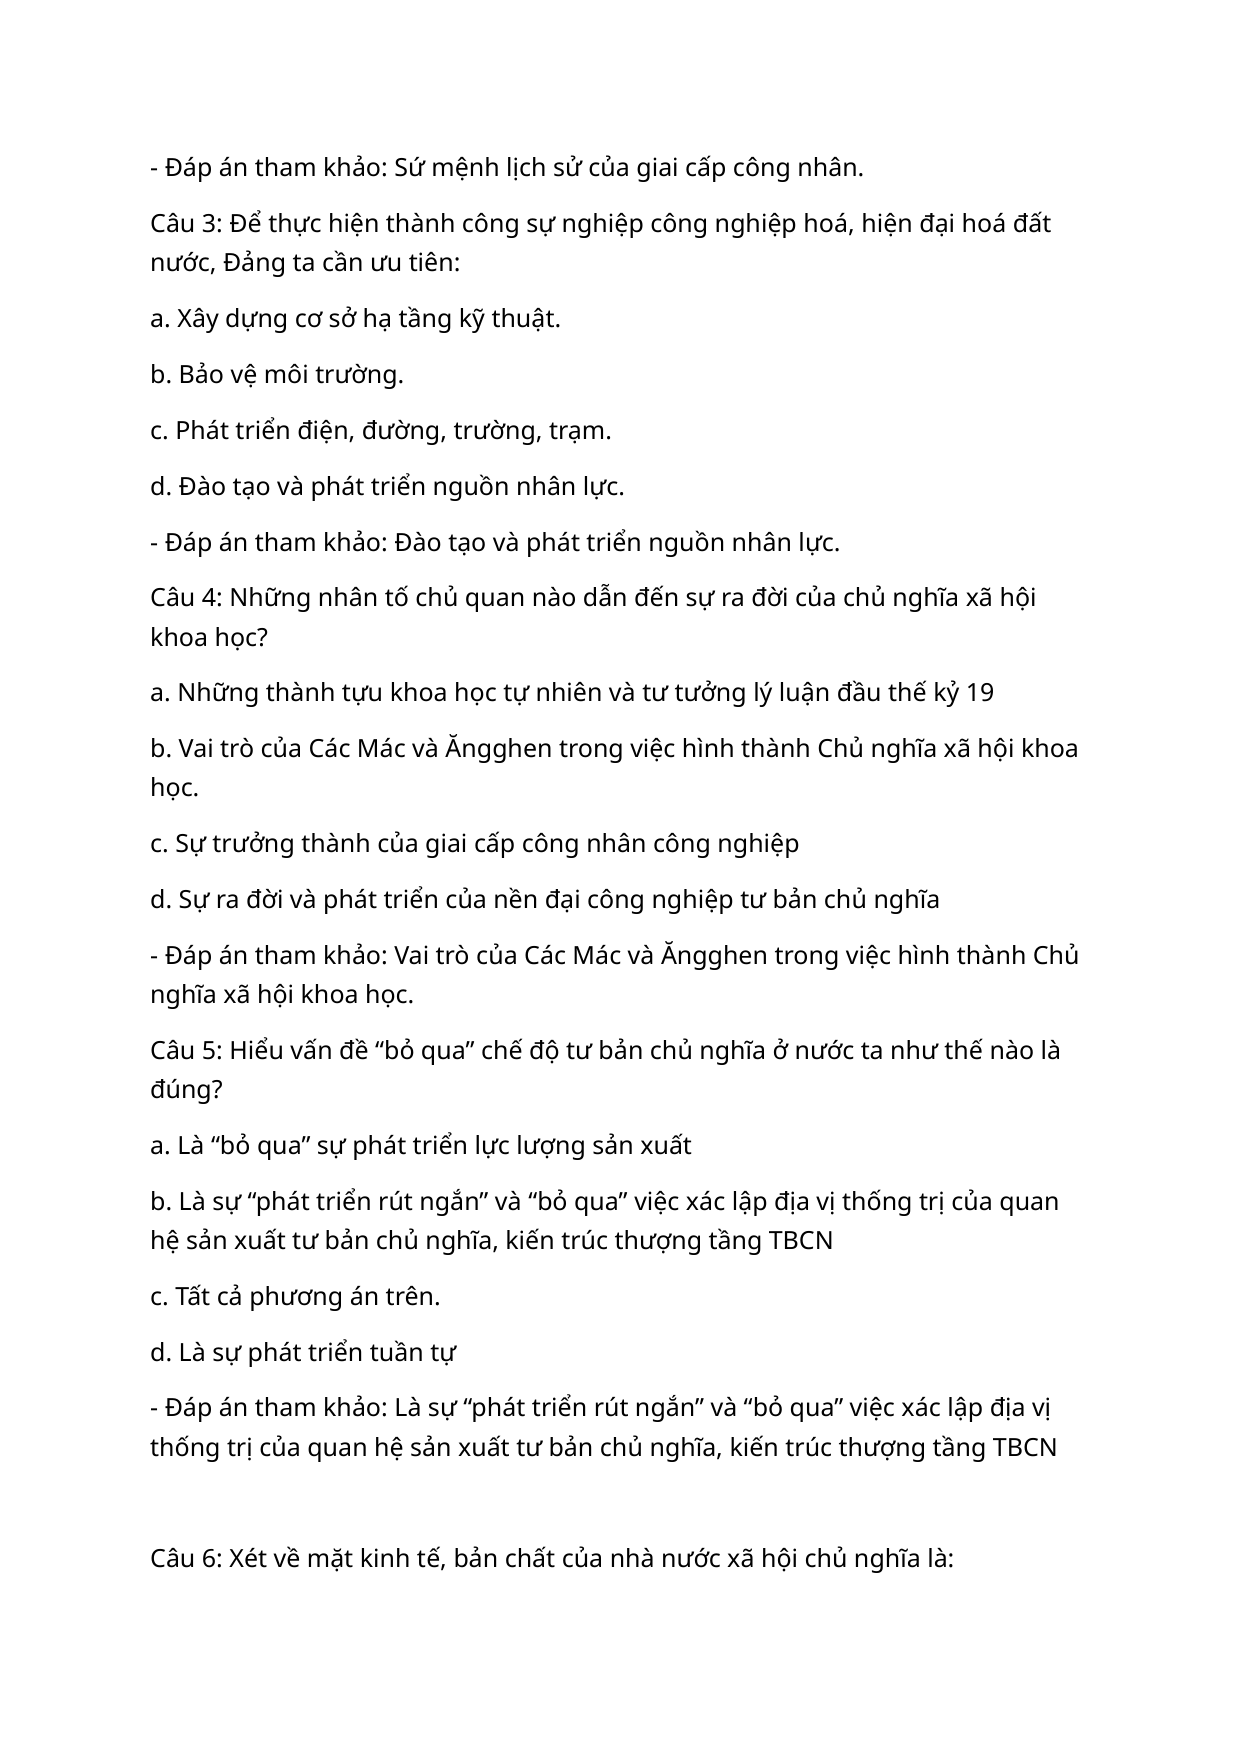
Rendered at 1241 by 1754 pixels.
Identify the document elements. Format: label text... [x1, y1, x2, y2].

text c. Tất cả phương án trên. [150, 1278, 1090, 1312]
text b. Là sự “phát triển rút ngắn” và “bỏ qua” việc xác lập địa vị thống trị của quan hệ sản xuất tư bản chủ nghĩa, kiến trúc thượng tầng TBCN [150, 1183, 1090, 1257]
text - Đáp án tham khảo: Sứ mệnh lịch sử của giai cấp công nhân. [150, 150, 1090, 184]
text Câu 6: Xét về mặt kinh tế, bản chất của nhà nước xã hội chủ nghĩa là: [150, 1541, 1090, 1575]
text d. Đào tạo và phát triển nguồn nhân lực. [150, 468, 1090, 502]
text a. Những thành tựu khoa học tự nhiên và tư tưởng lý luận đầu thế kỷ 19 [150, 675, 1090, 709]
text a. Xây dựng cơ sở hạ tầng kỹ thuật. [150, 301, 1090, 335]
text c. Phát triển điện, đường, trường, trạm. [150, 412, 1090, 447]
text Câu 5: Hiểu vấn đề “bỏ qua” chế độ tư bản chủ nghĩa ở nước ta như thế nào là đúng? [150, 1032, 1090, 1106]
text Câu 3: Để thực hiện thành công sự nghiệp công nghiệp hoá, hiện đại hoá đất nước, Đảng ta cần ưu tiên: [150, 206, 1090, 279]
text b. Bảo vệ môi trường. [150, 357, 1090, 391]
text a. Là “bỏ qua” sự phát triển lực lượng sản xuất [150, 1127, 1090, 1162]
text d. Sự ra đời và phát triển của nền đại công nghiệp tư bản chủ nghĩa [150, 882, 1090, 916]
text Câu 4: Những nhân tố chủ quan nào dẫn đến sự ra đời của chủ nghĩa xã hội khoa học? [150, 580, 1090, 653]
text - Đáp án tham khảo: Đào tạo và phát triển nguồn nhân lực. [150, 524, 1090, 558]
text b. Vai trò của Các Mác và Ăngghen trong việc hình thành Chủ nghĩa xã hội khoa học. [150, 731, 1090, 804]
text - Đáp án tham khảo: Là sự “phát triển rút ngắn” và “bỏ qua” việc xác lập địa vị thống trị của quan hệ sản xuất tư bản chủ nghĩa, kiến trúc thượng tầng TBCN [150, 1390, 1090, 1463]
text d. Là sự phát triển tuần tự [150, 1334, 1090, 1368]
text c. Sự trưởng thành của giai cấp công nhân công nghiệp [150, 826, 1090, 860]
text - Đáp án tham khảo: Vai trò của Các Mác và Ăngghen trong việc hình thành Chủ nghĩa xã hội khoa học. [150, 937, 1090, 1011]
